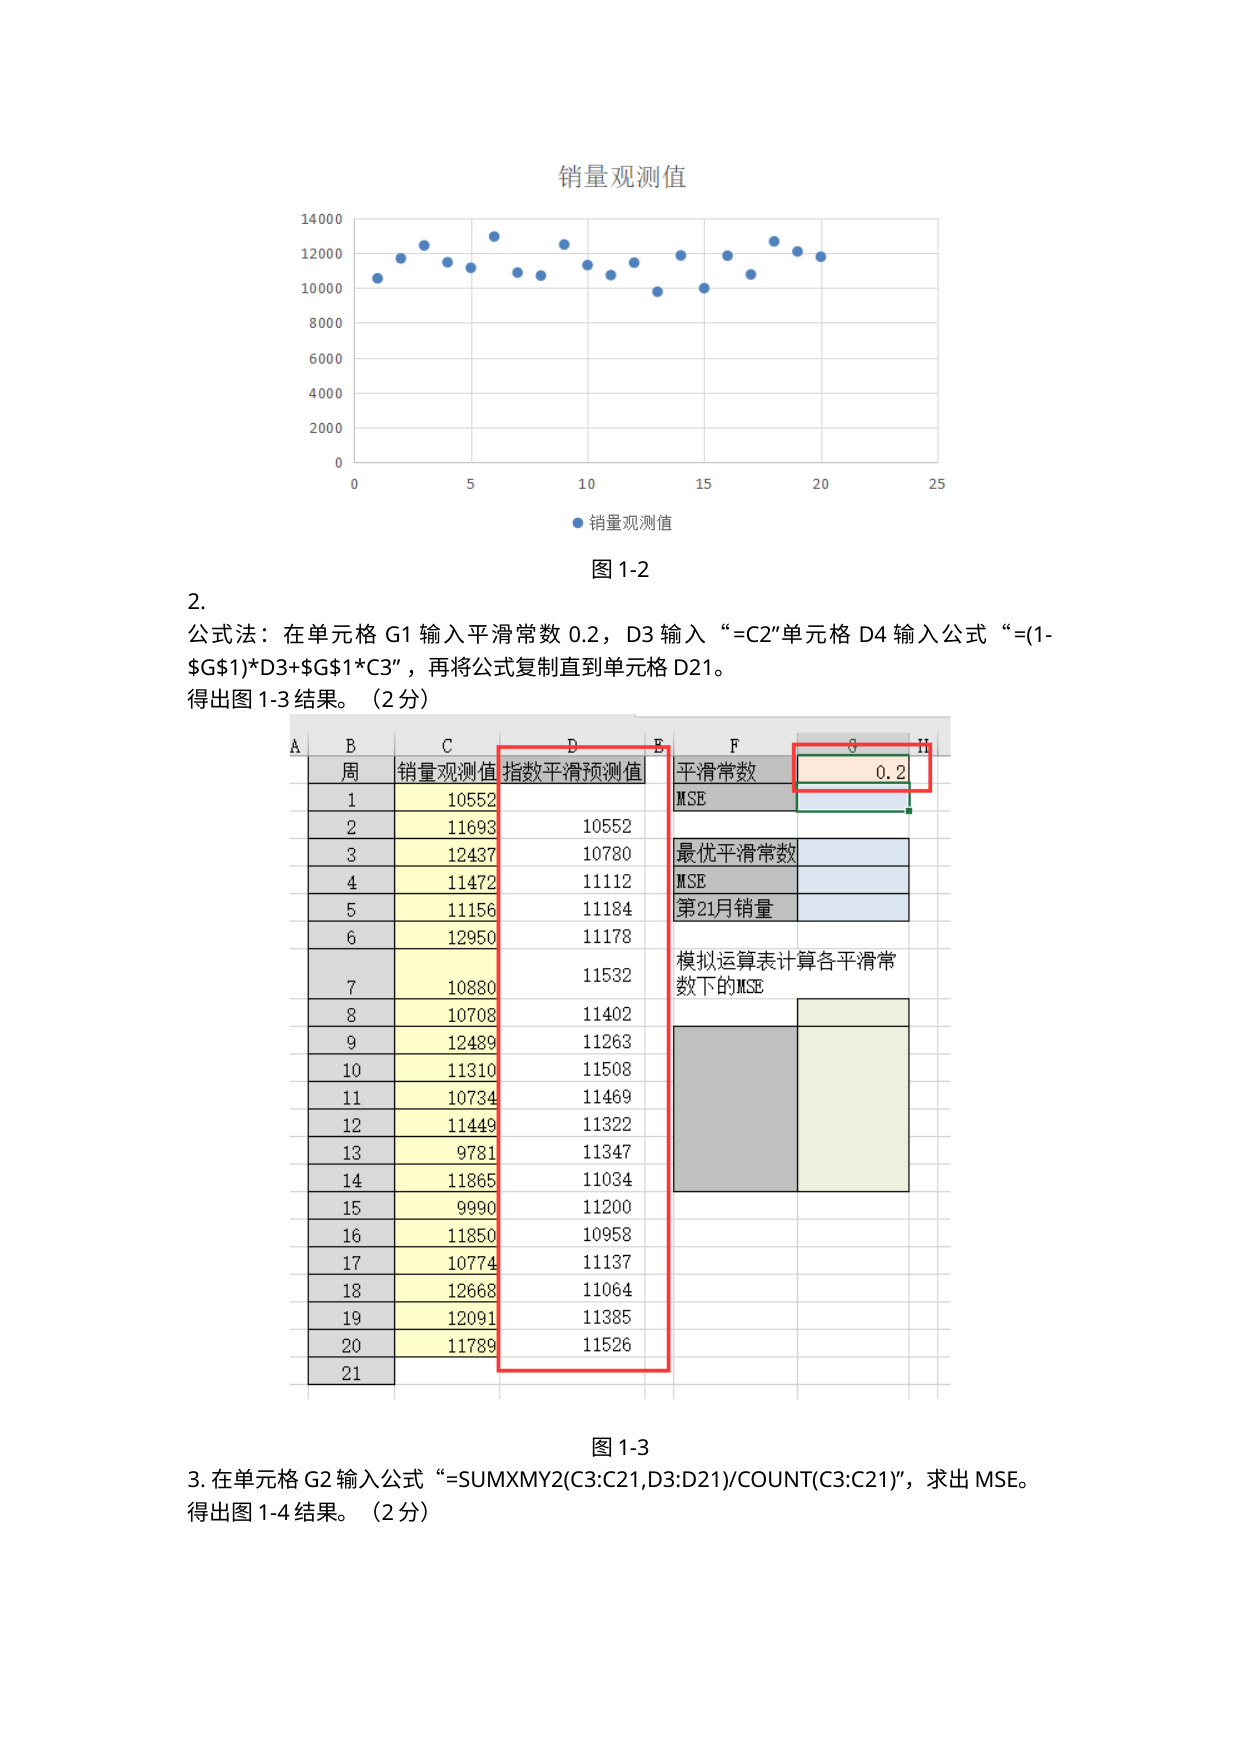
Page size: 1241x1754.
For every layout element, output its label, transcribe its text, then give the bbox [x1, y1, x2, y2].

text 得出图1-4结果。（2分） [187, 1494, 1053, 1527]
text 2. [187, 584, 1053, 617]
text 图1-3 [187, 1429, 1053, 1462]
text 得出图1-3结果。（2分） [187, 682, 1053, 714]
picture [289, 714, 951, 1399]
text 3. 在单元格G2输入公式“=SUMXMY2(C3:C21,D3:D21)/COUNT(C3:C21)”，求出MSE。 [187, 1462, 1053, 1494]
picture [289, 162, 951, 537]
text 公式法：在单元格G1输入平滑常数0.2，D3输入“=C2”单元格D4输入公式“=(1-$G$1)*D3+$G$1*C3” ，再将公式复制直到单元格D21。 [187, 617, 1053, 682]
text 图1-2 [187, 552, 1053, 584]
